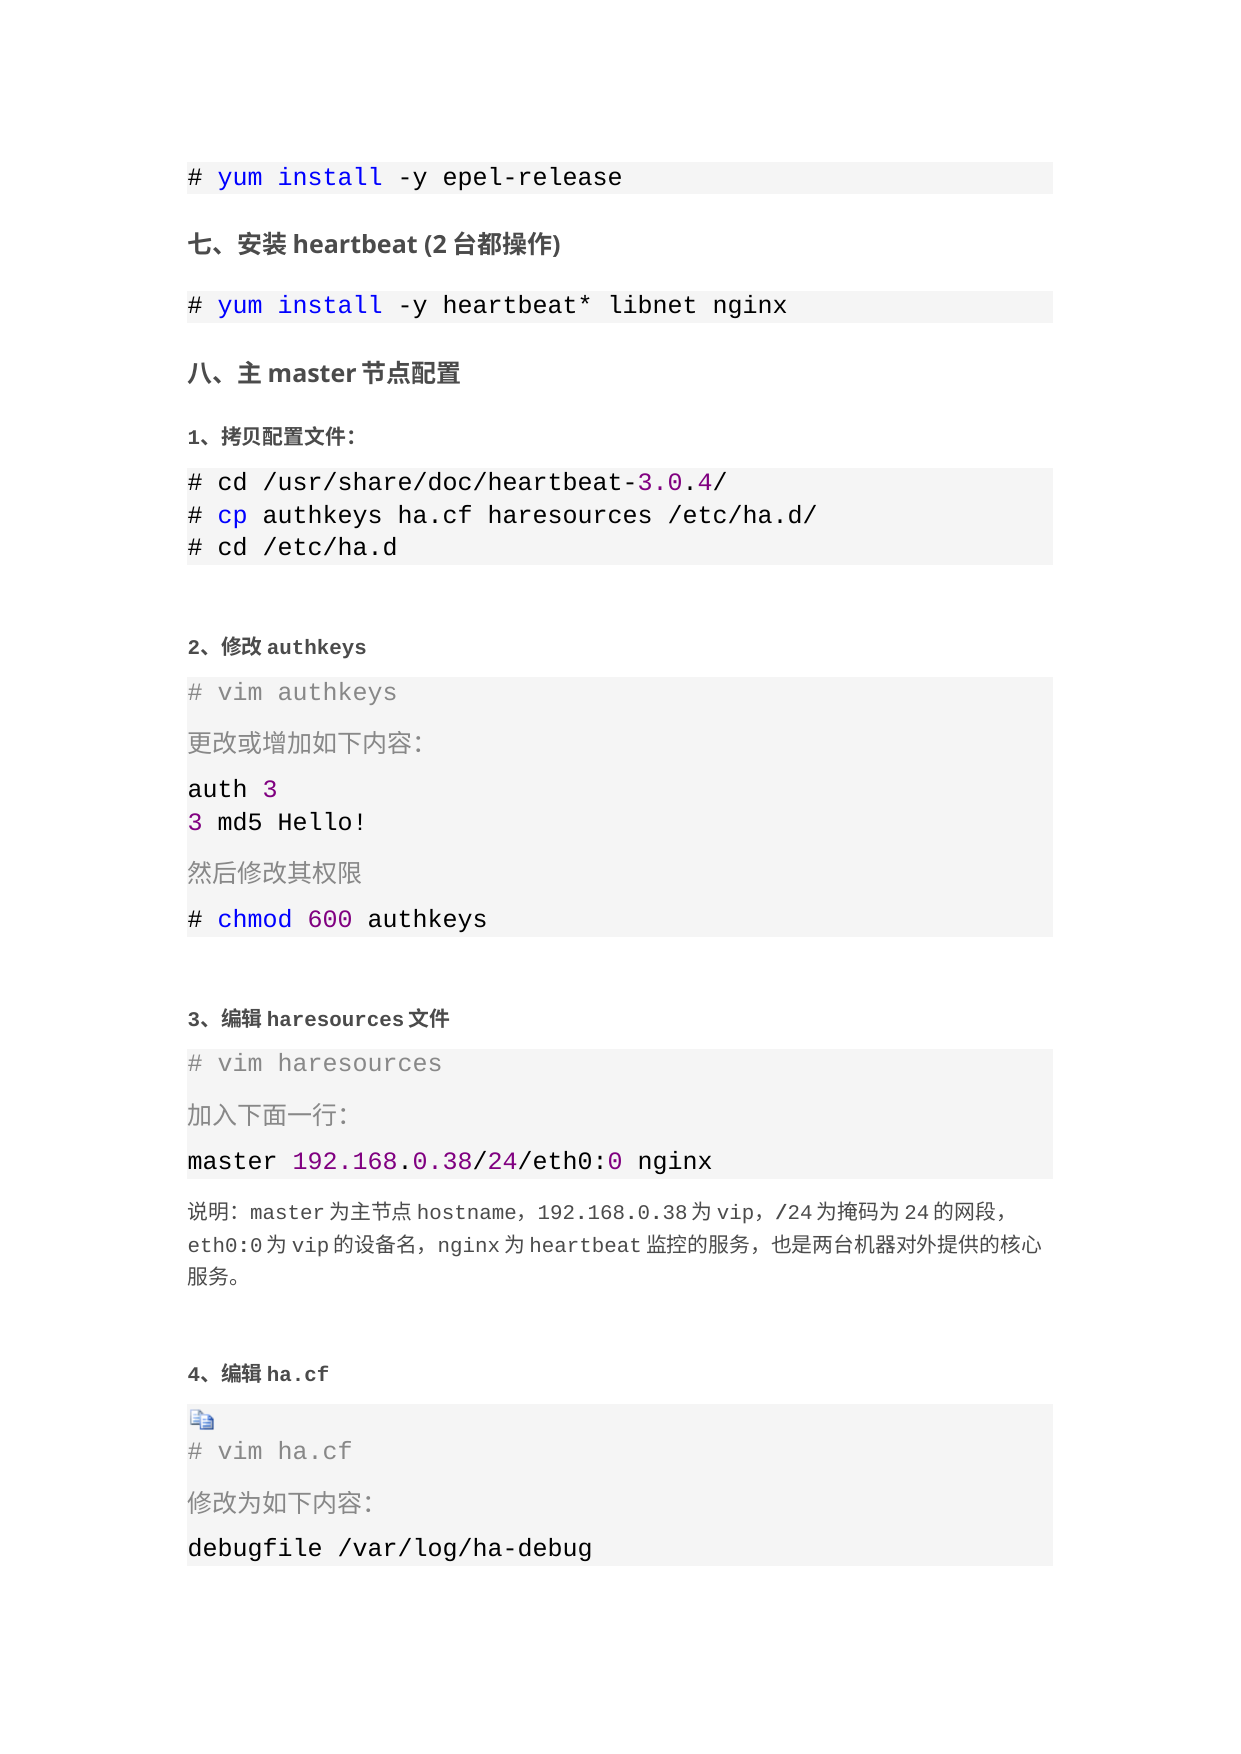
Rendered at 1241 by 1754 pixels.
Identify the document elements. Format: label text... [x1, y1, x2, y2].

text # cd /usr/share/doc/heartbeat-3.0.4/ [187, 468, 1053, 500]
text 2、修改authkeys [187, 629, 1053, 661]
text 七、安装heartbeat (2台都操作) [187, 210, 1053, 275]
text auth 3 [187, 774, 1053, 807]
text 4、编辑ha.cf [187, 1356, 1053, 1388]
text 说明：master为主节点hostname，192.168.0.38为vip，/24为掩码为24的网段，eth0:0为vip的设备名，nginx为heartbeat监控的服务，也是两台机器对外提供的核心服务。 [187, 1194, 1053, 1292]
text # yum install -y epel-release [187, 162, 1053, 194]
text 修改为如下内容： [187, 1469, 1053, 1534]
text debugfile /var/log/ha-debug [187, 1534, 1053, 1566]
text 3、编辑haresources文件 [187, 1001, 1053, 1033]
text 更改或增加如下内容： [187, 709, 1053, 774]
picture [187, 1403, 219, 1435]
text 八、主master节点配置 [187, 339, 1053, 404]
text # vim ha.cf [187, 1436, 1053, 1469]
text # cp authkeys ha.cf haresources /etc/ha.d/ [187, 500, 1053, 533]
text # vim authkeys [187, 677, 1053, 709]
text 3 md5 Hello! [187, 807, 1053, 839]
text # vim haresources [187, 1049, 1053, 1081]
text 然后修改其权限 [187, 839, 1053, 904]
text 1、拷贝配置文件： [187, 419, 1053, 452]
text # chmod 600 authkeys [187, 904, 1053, 937]
text 加入下面一行： [187, 1081, 1053, 1146]
text # yum install -y heartbeat* libnet nginx [187, 291, 1053, 323]
text master 192.168.0.38/24/eth0:0 nginx [187, 1146, 1053, 1179]
text # cd /etc/ha.d [187, 533, 1053, 565]
